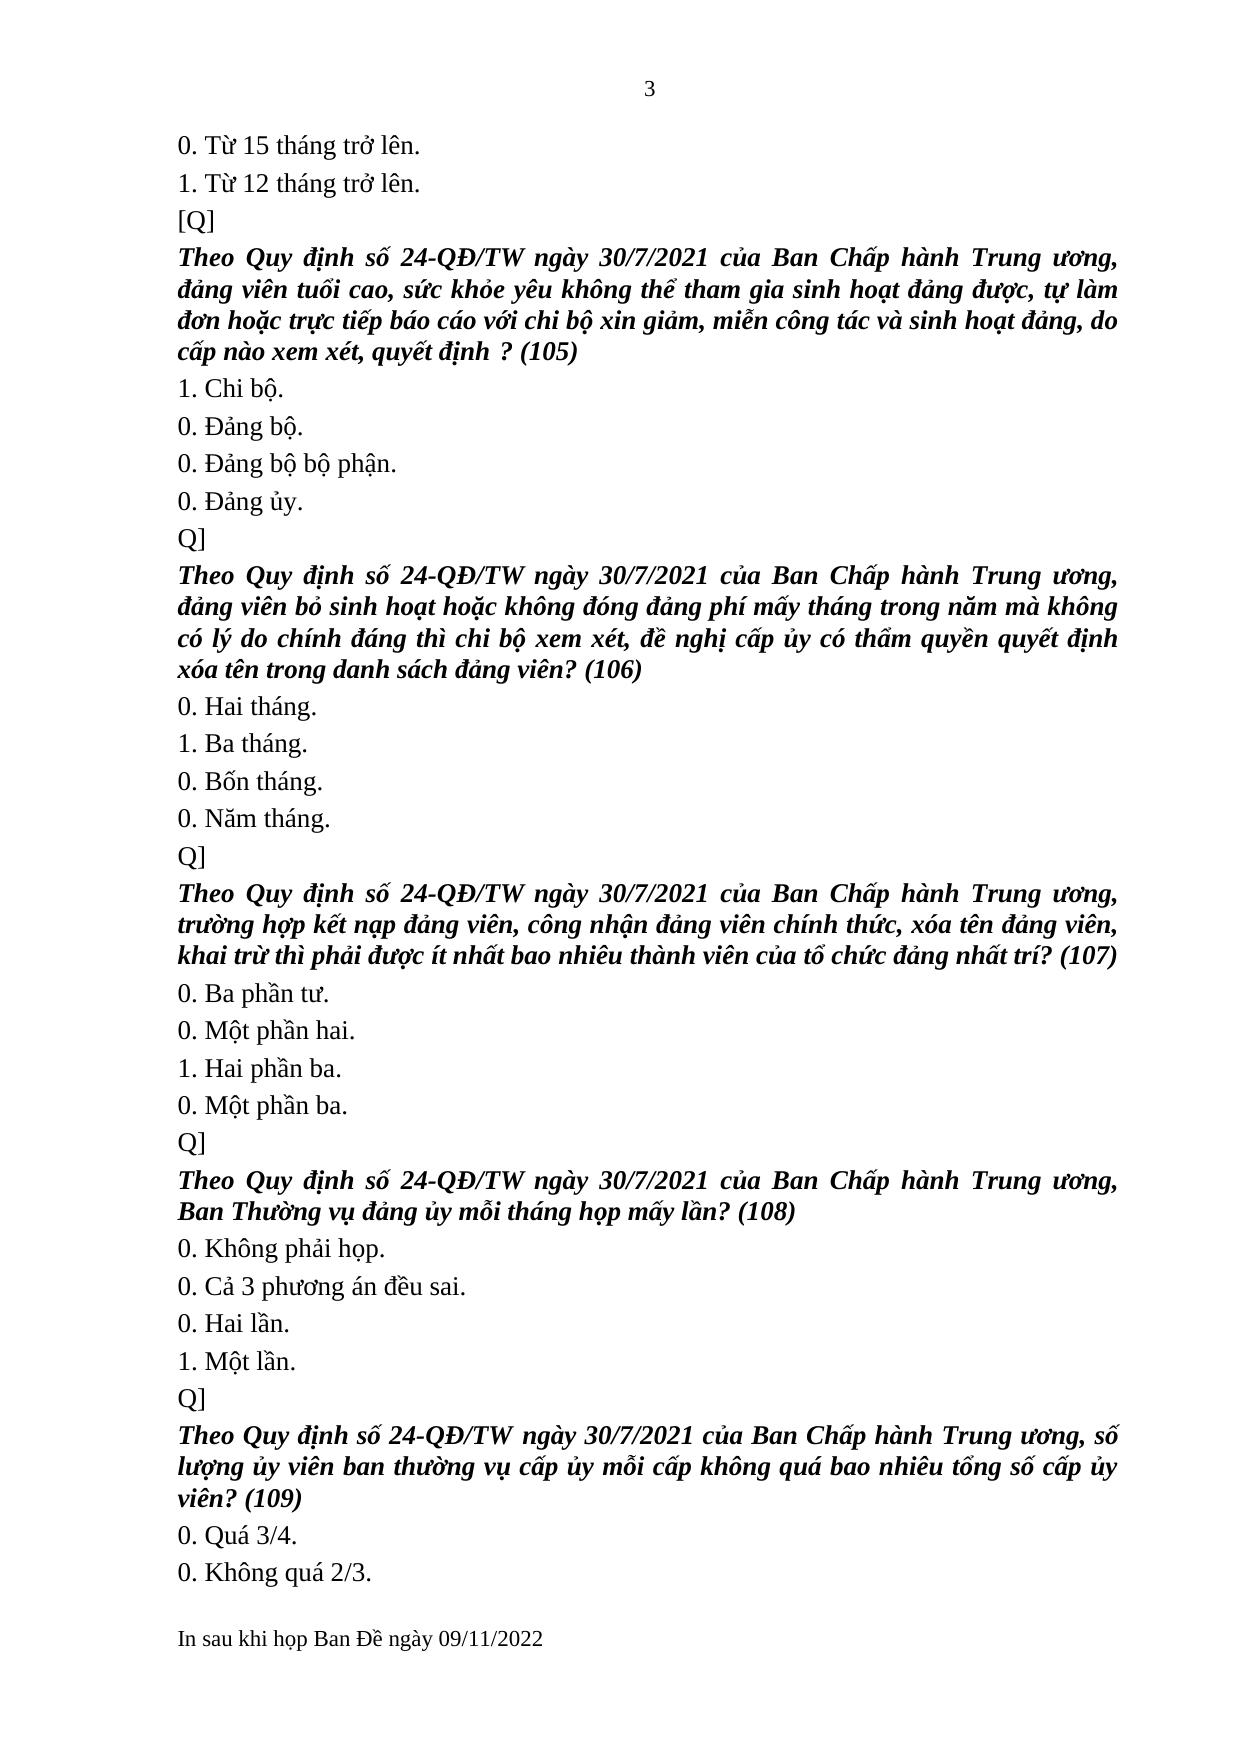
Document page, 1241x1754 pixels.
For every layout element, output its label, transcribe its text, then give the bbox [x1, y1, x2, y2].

text 0. Năm tháng. [177, 802, 1122, 833]
text 0. Không phải họp. [177, 1232, 1122, 1263]
text 0. Từ 15 tháng trở lên. [177, 129, 1122, 161]
text 1. Từ 12 tháng trở lên. [177, 167, 1122, 198]
text Theo Quy định số 24-QĐ/TW ngày 30/7/2021 của Ban Chấp hành Trung ương, đảng viên bỏ sinh hoạt hoặc không đóng đảng phí mấy tháng trong năm mà không có lý do chính đáng thì chi bộ xem xét, đề nghị cấp ủy có thẩm quyền quyết định xóa tên trong danh sách đảng viên? (106) [177, 559, 1122, 684]
text Theo Quy định số 24-QĐ/TW ngày 30/7/2021 của Ban Chấp hành Trung ương, đảng viên tuổi cao, sức khỏe yêu không thể tham gia sinh hoạt đảng được, tự làm đơn hoặc trực tiếp báo cáo với chi bộ xin giảm, miễn công tác và sinh hoạt đảng, do cấp nào xem xét, quyết định ? (105) [177, 242, 1122, 366]
text [Q] [177, 204, 1122, 235]
text Q] [177, 1382, 1122, 1413]
text 0. Một phần hai. [177, 1014, 1122, 1045]
text Q] [177, 522, 1122, 553]
text 0. Hai tháng. [177, 690, 1122, 721]
text 0. Không quá 2/3. [177, 1556, 1122, 1588]
text 1. Ba tháng. [177, 728, 1122, 759]
text 0. Đảng ủy. [177, 484, 1122, 516]
text Theo Quy định số 24-QĐ/TW ngày 30/7/2021 của Ban Chấp hành Trung ương, Ban Thường vụ đảng ủy mỗi tháng họp mấy lần? (108) [177, 1164, 1122, 1226]
text 0. Một phần ba. [177, 1089, 1122, 1120]
text 1. Chi bộ. [177, 372, 1122, 403]
text 0. Đảng bộ bộ phận. [177, 447, 1122, 478]
text 0. Ba phần tư. [177, 977, 1122, 1008]
text Q] [177, 1126, 1122, 1158]
text Theo Quy định số 24-QĐ/TW ngày 30/7/2021 của Ban Chấp hành Trung ương, trường hợp kết nạp đảng viên, công nhận đảng viên chính thức, xóa tên đảng viên, khai trừ thì phải được ít nhất bao nhiêu thành viên của tổ chức đảng nhất trí? (107) [177, 877, 1122, 971]
text 0. Bốn tháng. [177, 765, 1122, 796]
text 0. Hai lần. [177, 1307, 1122, 1338]
text 1. Một lần. [177, 1344, 1122, 1376]
text 0. Đảng bộ. [177, 410, 1122, 441]
text 0. Cả 3 phương án đều sai. [177, 1270, 1122, 1301]
text Q] [177, 840, 1122, 871]
text Theo Quy định số 24-QĐ/TW ngày 30/7/2021 của Ban Chấp hành Trung ương, số lượng ủy viên ban thường vụ cấp ủy mỗi cấp không quá bao nhiêu tổng số cấp ủy viên? (109) [177, 1419, 1122, 1513]
text 1. Hai phần ba. [177, 1052, 1122, 1083]
text 0. Quá 3/4. [177, 1519, 1122, 1550]
